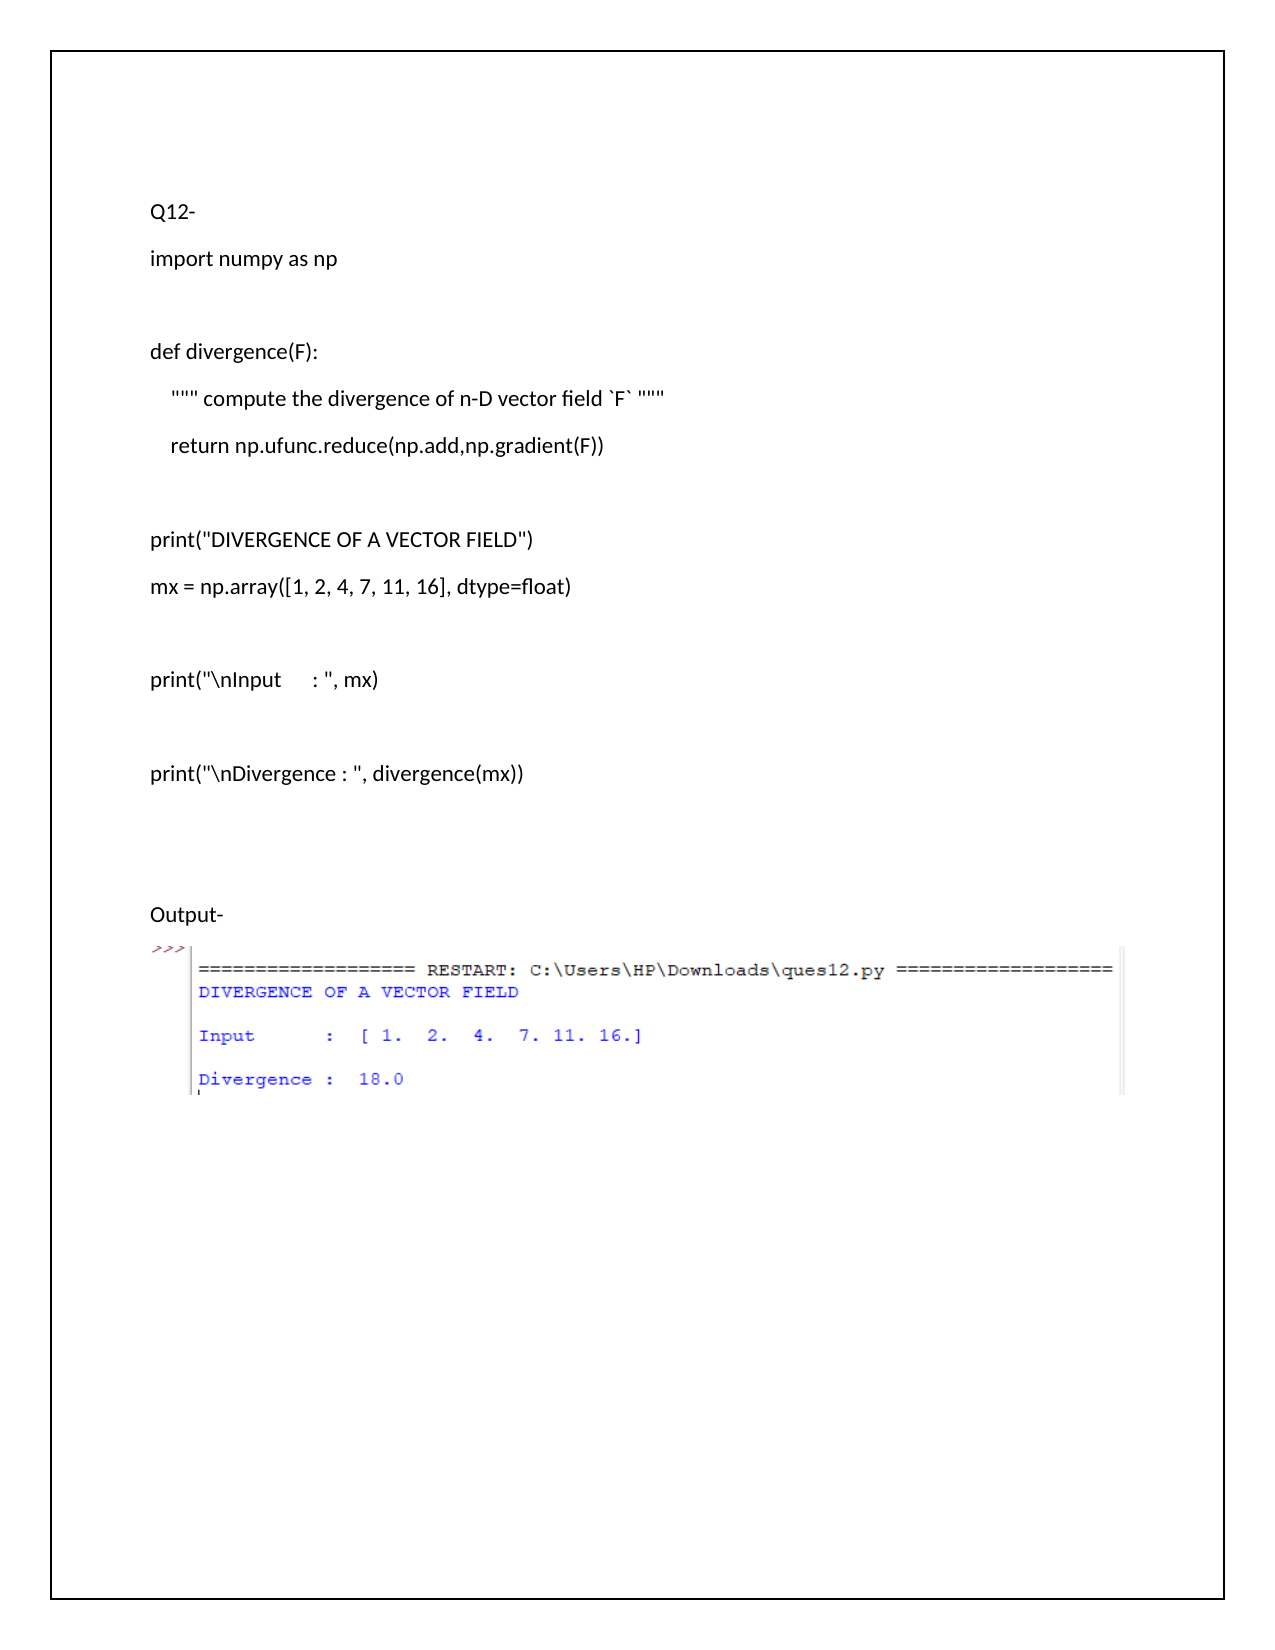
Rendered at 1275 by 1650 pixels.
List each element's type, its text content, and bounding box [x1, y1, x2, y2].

text print("\nDivergence : ", divergence(mx)) [150, 759, 1125, 787]
text print("DIVERGENCE OF A VECTOR FIELD") [150, 525, 1125, 553]
text """ compute the divergence of n-D vector field `F` """ [150, 384, 1125, 412]
text Output- [150, 900, 1125, 928]
text return np.ufunc.reduce(np.add,np.gradient(F)) [150, 431, 1125, 459]
text mx = np.array([1, 2, 4, 7, 11, 16], dtype=float) [150, 572, 1125, 600]
text print("\nInput : ", mx) [150, 666, 1125, 694]
text import numpy as np [150, 244, 1125, 272]
text def divergence(F): [150, 337, 1125, 366]
text Q12- [150, 197, 1125, 225]
picture [150, 946, 1125, 1095]
